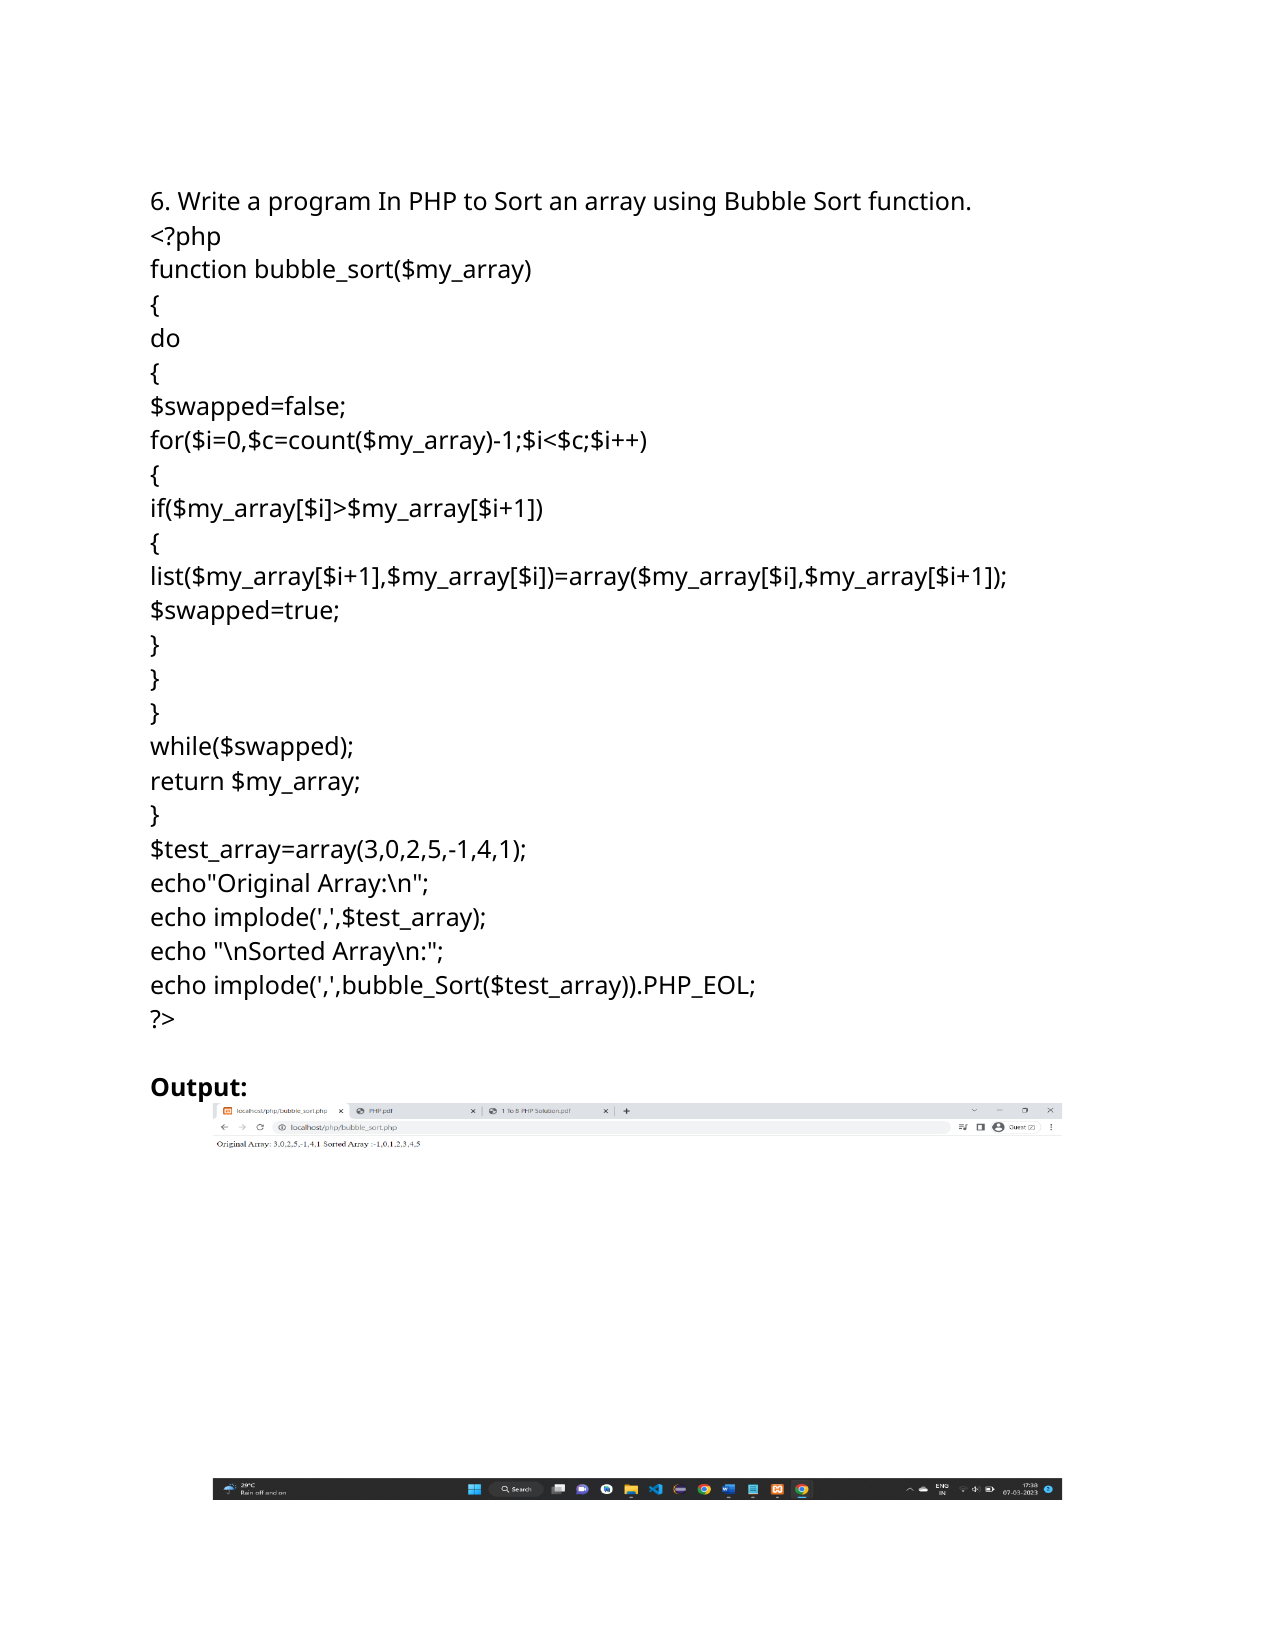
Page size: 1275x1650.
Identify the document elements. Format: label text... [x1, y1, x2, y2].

text $swapped=true; [150, 593, 1125, 627]
text } [150, 661, 1125, 695]
text echo "\nSorted Array\n:"; [150, 933, 1125, 967]
text <?php [150, 218, 1125, 252]
text $test_array=array(3,0,2,5,-1,4,1); [150, 831, 1125, 865]
text { [150, 525, 1125, 559]
text echo implode(',',$test_array); [150, 899, 1125, 933]
picture [212, 1103, 1063, 1500]
text } [150, 695, 1125, 729]
text ?> [150, 1002, 1125, 1036]
text function bubble_sort($my_array) [150, 252, 1125, 286]
text while($swapped); [150, 729, 1125, 763]
text { [150, 354, 1125, 388]
text if($my_array[$i]>$my_array[$i+1]) [150, 491, 1125, 525]
text $swapped=false; [150, 388, 1125, 422]
text { [150, 457, 1125, 491]
text } [150, 627, 1125, 661]
text echo implode(',',bubble_Sort($test_array)).PHP_EOL; [150, 967, 1125, 1002]
text for($i=0,$c=count($my_array)-1;$i<$c;$i++) [150, 422, 1125, 457]
text echo"Original Array:\n"; [150, 865, 1125, 899]
text { [150, 286, 1125, 320]
text do [150, 320, 1125, 354]
text return $my_array; [150, 763, 1125, 797]
text } [150, 797, 1125, 831]
text Output: [150, 1070, 1125, 1104]
text 6. Write a program In PHP to Sort an array using Bubble Sort function. [150, 184, 1125, 218]
text list($my_array[$i+1],$my_array[$i])=array($my_array[$i],$my_array[$i+1]); [150, 559, 1125, 593]
